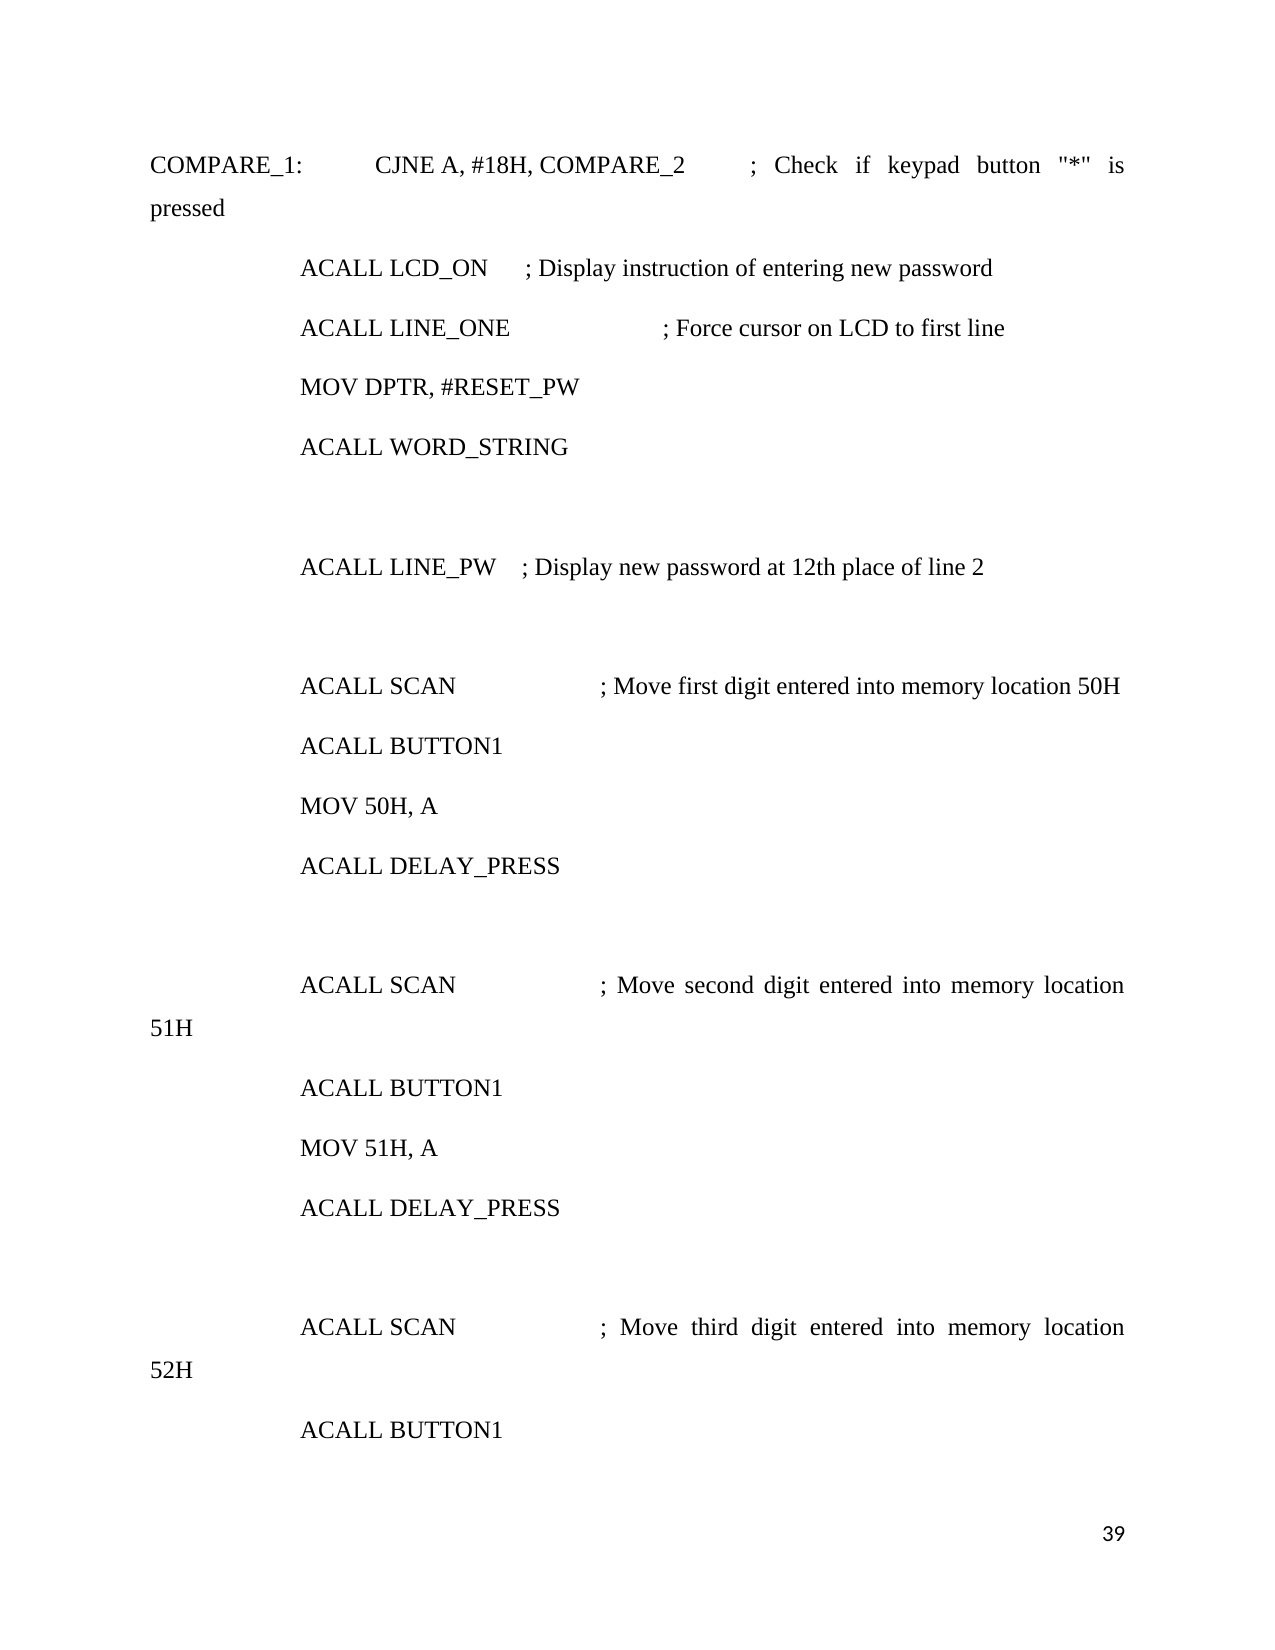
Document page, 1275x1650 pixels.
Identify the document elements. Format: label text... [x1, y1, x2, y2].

text ACALL SCAN ; Move second digit entered into memory location 51H [150, 970, 1125, 1042]
text ACALL BUTTON1 [150, 731, 1125, 760]
text ACALL BUTTON1 [150, 1073, 1125, 1102]
text ACALL WORD_STRING [150, 432, 1125, 461]
text ACALL DELAY_PRESS [150, 851, 1125, 879]
text ACALL SCAN ; Move third digit entered into memory location 52H [150, 1312, 1125, 1384]
text MOV DPTR, #RESET_PW [150, 372, 1125, 401]
text ACALL BUTTON1 [150, 1415, 1125, 1443]
text ACALL SCAN ; Move first digit entered into memory location 50H [150, 671, 1125, 700]
text ACALL LINE_ONE ; Force cursor on LCD to first line [150, 313, 1125, 341]
text MOV 50H, A [150, 791, 1125, 820]
text MOV 51H, A [150, 1133, 1125, 1162]
text ACALL LINE_PW ; Display new password at 12th place of line 2 [150, 552, 1125, 581]
text COMPARE_1: CJNE A, #18H, COMPARE_2 ; Check if keypad button "*" is pressed [150, 150, 1125, 222]
text ACALL DELAY_PRESS [150, 1193, 1125, 1222]
text ACALL LCD_ON ; Display instruction of entering new password [150, 253, 1125, 282]
